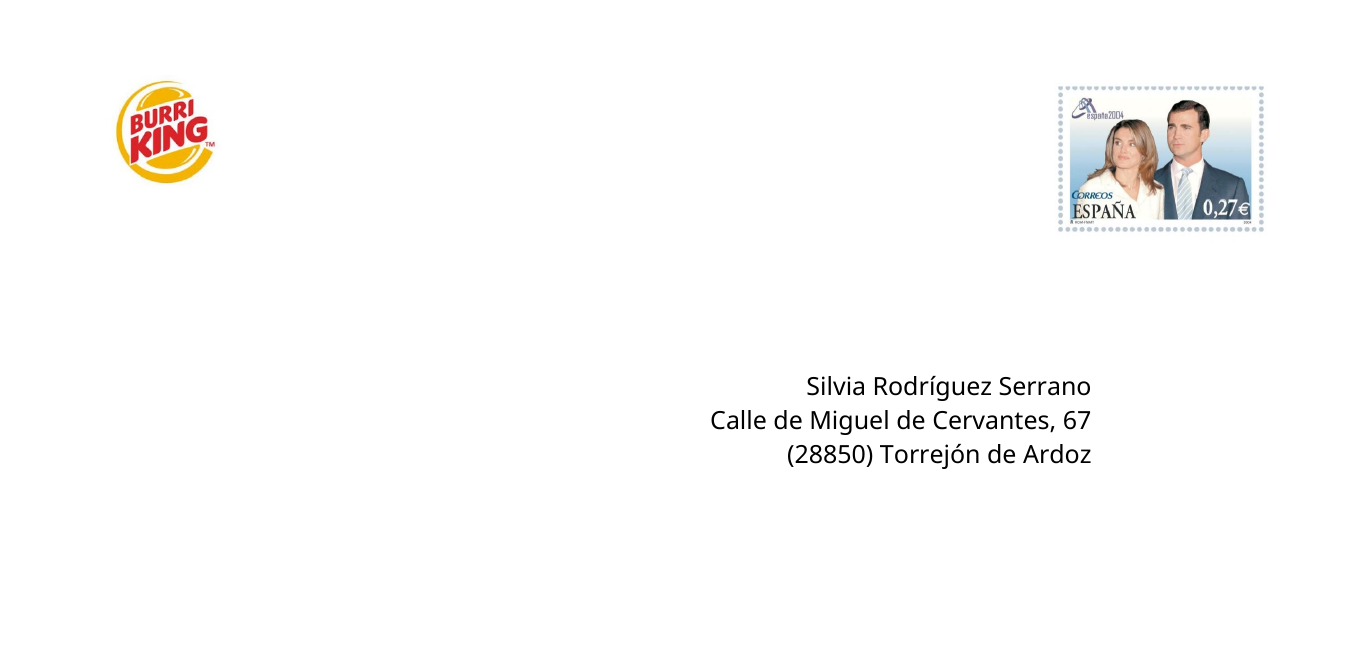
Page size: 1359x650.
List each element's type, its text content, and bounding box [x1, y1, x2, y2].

text Calle de Miguel de Cervantes, 67 [567, 402, 1092, 436]
text (28850) Torrejón de Ardoz [567, 436, 1092, 471]
picture [1038, 75, 1284, 242]
picture [75, 75, 258, 190]
text Silvia Rodríguez Serrano [567, 368, 1092, 402]
